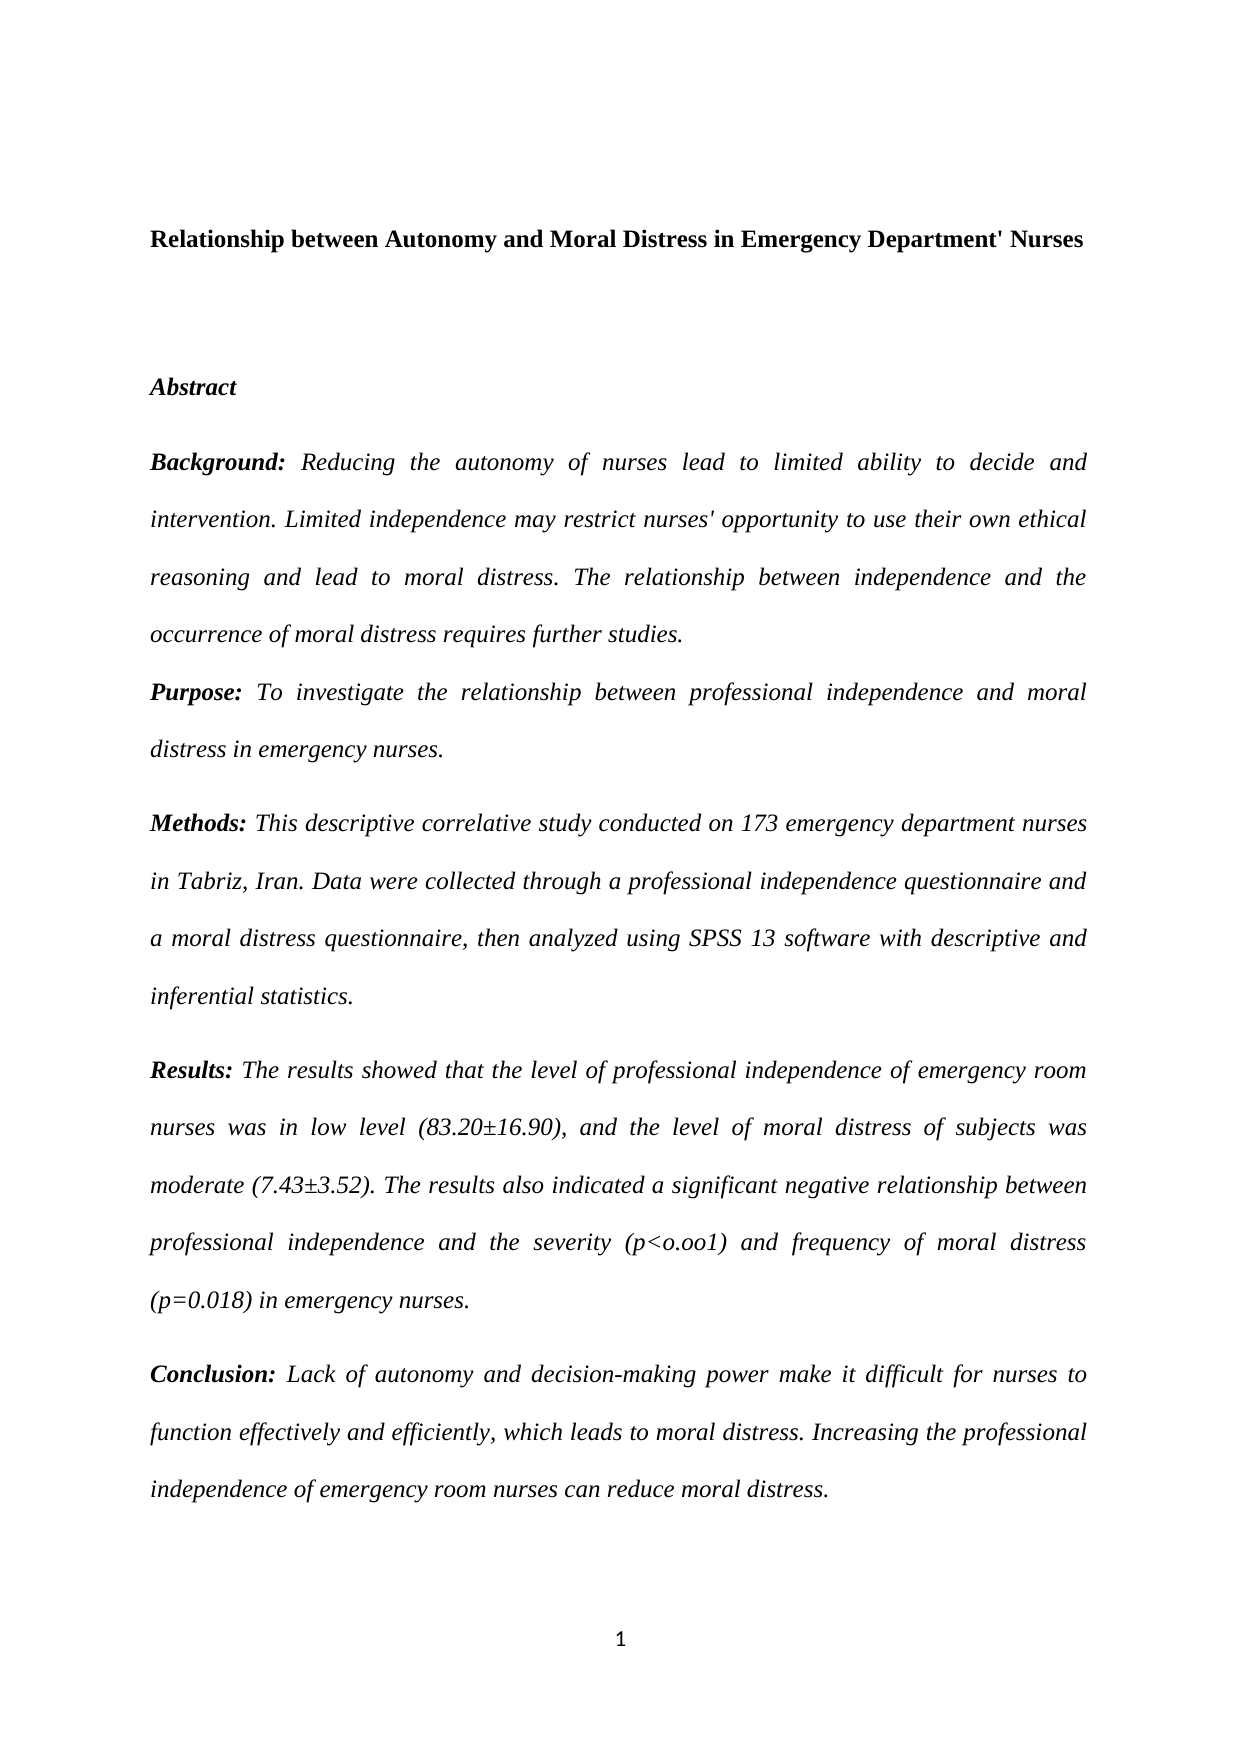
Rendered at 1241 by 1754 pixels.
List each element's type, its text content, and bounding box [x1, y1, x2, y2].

text Results: The results showed that the level of professional independence of emergency room nurses was in low level (83.20±16.90), and the level of moral distress of subjects was moderate (7.43±3.52). The results also indicated a significant negative relationship between professional independence and the severity (p<o.oo1) and frequency of moral distress (p=0.018) in emergency nurses. [150, 1055, 1090, 1314]
text Abstract [150, 372, 1090, 401]
text Relationship between Autonomy and Moral Distress in Emergency Department' Nurses [150, 224, 1090, 253]
text Purpose: To investigate the relationship between professional independence and moral distress in emergency nurses. [150, 677, 1090, 763]
text Methods: This descriptive correlative study conducted on 173 emergency department nurses in Tabriz, Iran. Data were collected through a professional independence questionnaire and a moral distress questionnaire, then analyzed using SPSS 13 software with descriptive and inferential statistics. [150, 808, 1090, 1009]
text Background: Reducing the autonomy of nurses lead to limited ability to decide and intervention. Limited independence may restrict nurses' opportunity to use their own ethical reasoning and lead to moral distress. The relationship between independence and the occurrence of moral distress requires further studies. [150, 447, 1090, 648]
text Conclusion: Lack of autonomy and decision-making power make it difficult for nurses to function effectively and efficiently, which leads to moral distress. Increasing the professional independence of emergency room nurses can reduce moral distress. [150, 1359, 1090, 1503]
